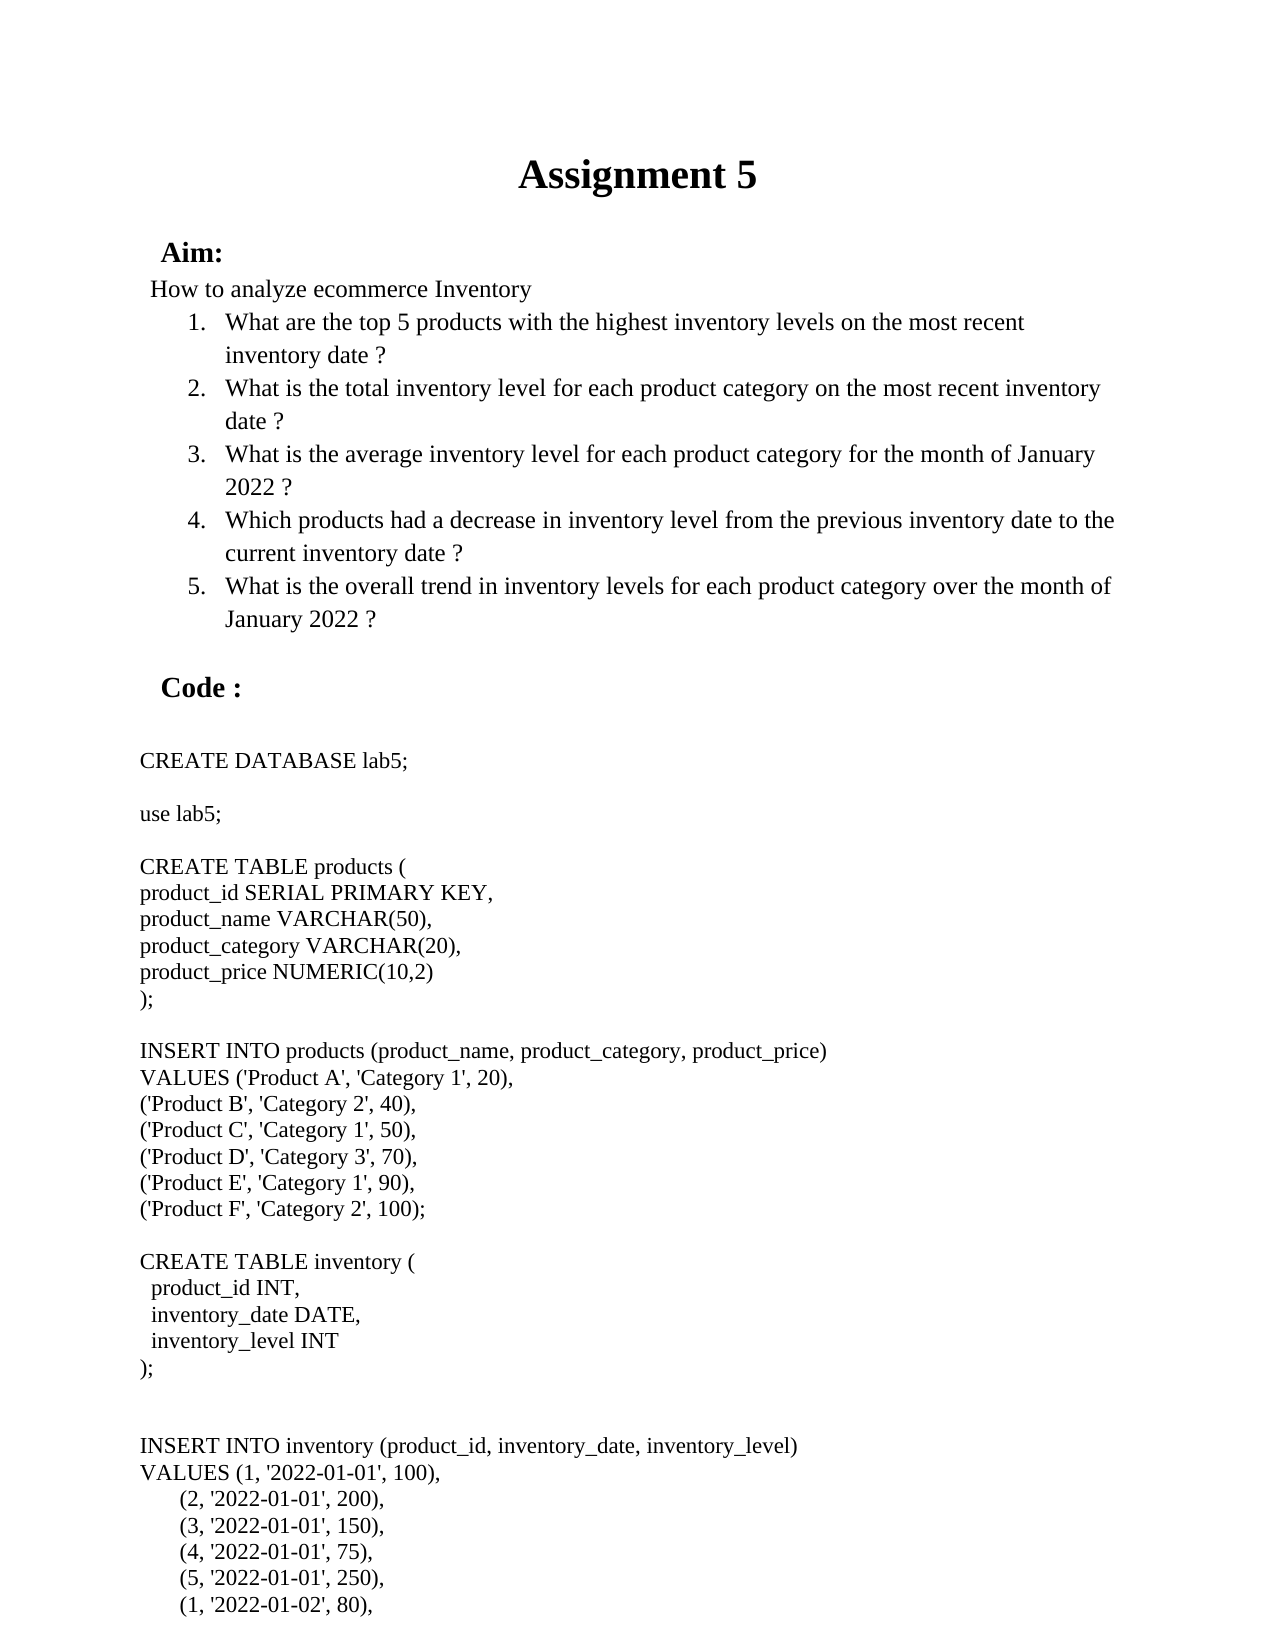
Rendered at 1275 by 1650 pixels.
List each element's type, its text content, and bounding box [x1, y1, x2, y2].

text product_price NUMERIC(10,2) [139, 958, 1179, 984]
list What are the top 5 products with the highest inventory levels on the most recent inventory date ? [187, 307, 1125, 369]
subtitle Code : [150, 670, 1179, 704]
text CREATE TABLE products ( [139, 853, 1179, 879]
list What is the overall trend in inventory levels for each product category over the month of January 2022 ? [187, 571, 1124, 633]
list What is the total inventory level for each product category on the most recent inventory date ? [187, 373, 1134, 435]
text How to analyze ecommerce Inventory [150, 274, 1179, 303]
text ); [139, 984, 1179, 1011]
text CREATE TABLE inventory ( [139, 1248, 1179, 1274]
subtitle Aim: [150, 235, 1179, 269]
text product_id INT, [139, 1274, 1179, 1301]
text INSERT INTO products (product_name, product_category, product_price) [139, 1037, 1179, 1064]
text (4, '2022-01-01', 75), [139, 1538, 1179, 1564]
text product_category VARCHAR(20), [139, 932, 1179, 958]
text ('Product F', 'Category 2', 100); [139, 1195, 1179, 1222]
text use lab5; [139, 800, 1179, 826]
text (3, '2022-01-01', 150), [139, 1512, 1179, 1538]
subtitle Assignment 5 [140, 150, 1136, 198]
text CREATE DATABASE lab5; [139, 747, 1179, 774]
text VALUES (1, '2022-01-01', 100), [139, 1459, 1179, 1485]
text ('Product D', 'Category 3', 70), [139, 1143, 1179, 1169]
text ); [139, 1353, 1179, 1380]
text (1, '2022-01-02', 80), [139, 1591, 1179, 1617]
text ('Product C', 'Category 1', 50), [139, 1116, 1179, 1143]
list What is the average inventory level for each product category for the month of January 2022 ? [187, 439, 1124, 501]
text inventory_date DATE, [139, 1301, 1179, 1327]
text (2, '2022-01-01', 200), [139, 1485, 1179, 1512]
text ('Product B', 'Category 2', 40), [139, 1090, 1179, 1116]
list Which products had a decrease in inventory level from the previous inventory date to the current inventory date ? [187, 505, 1124, 567]
text ('Product E', 'Category 1', 90), [139, 1169, 1179, 1195]
text VALUES ('Product A', 'Category 1', 20), [139, 1064, 1179, 1090]
text product_id SERIAL PRIMARY KEY, [139, 879, 1179, 906]
text product_name VARCHAR(50), [139, 906, 1179, 932]
text inventory_level INT [139, 1327, 1179, 1353]
text INSERT INTO inventory (product_id, inventory_date, inventory_level) [139, 1433, 1179, 1459]
text (5, '2022-01-01', 250), [139, 1564, 1179, 1591]
